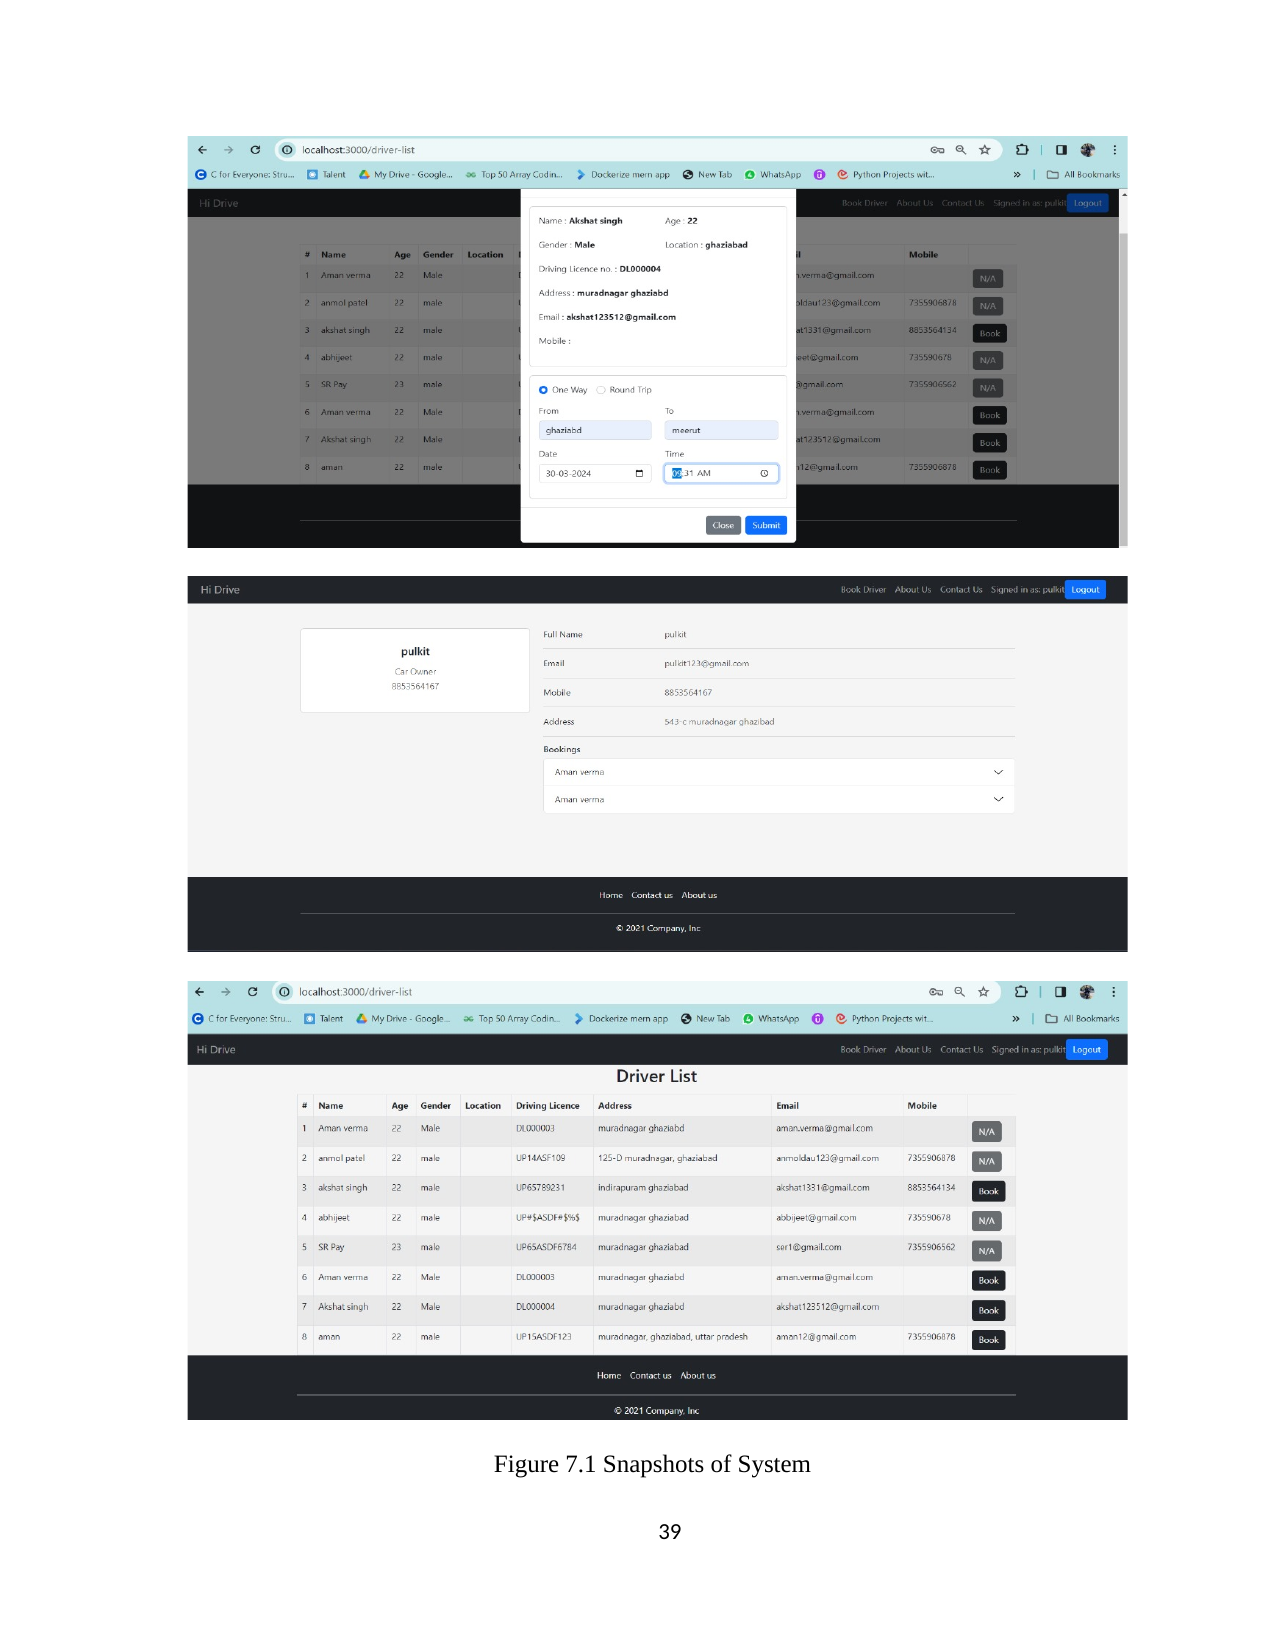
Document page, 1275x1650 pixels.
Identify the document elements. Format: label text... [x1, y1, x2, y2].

picture [187, 981, 1128, 1420]
picture [187, 576, 1128, 952]
picture [187, 136, 1128, 548]
text Figure 7.1 Snapshots of System [187, 1449, 1152, 1477]
